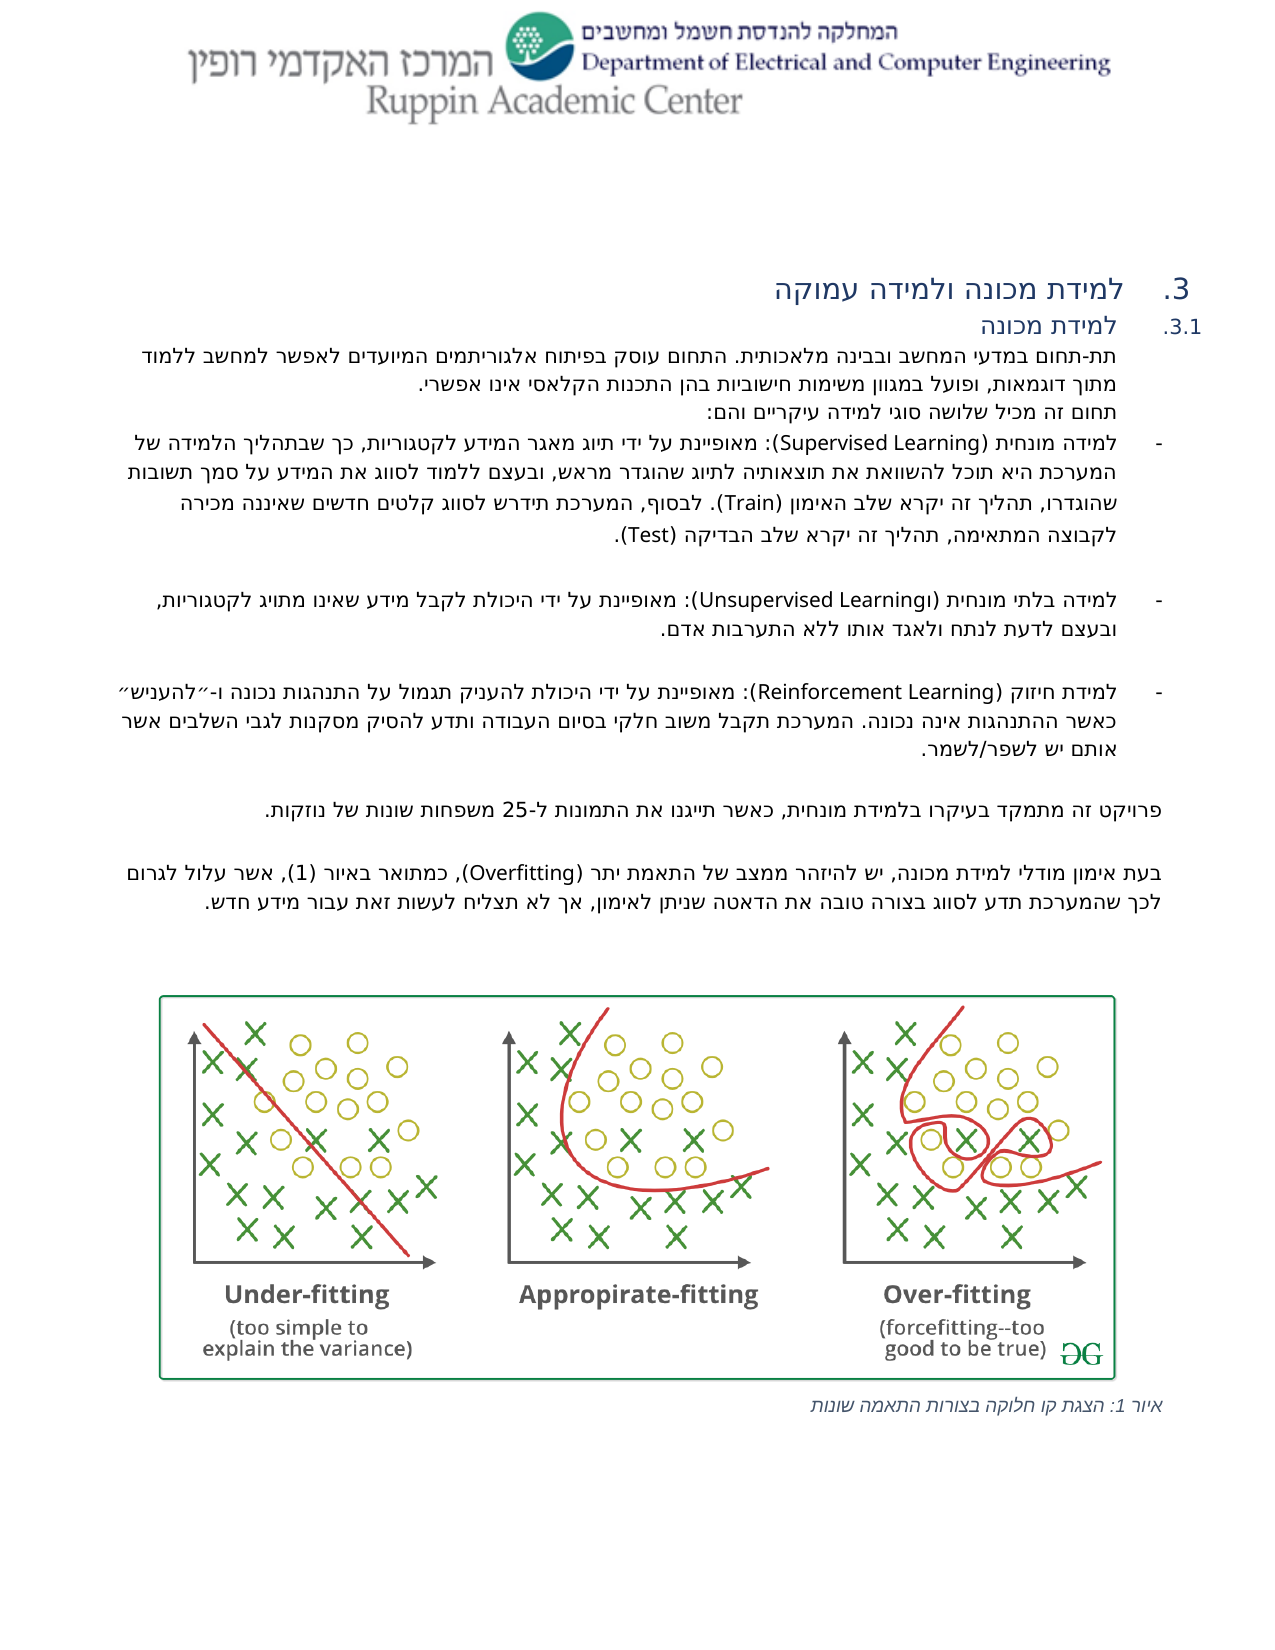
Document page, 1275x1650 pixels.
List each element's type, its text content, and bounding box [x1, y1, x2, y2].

list למידת מכונה ולמידה עמוקה [112, 272, 1162, 306]
list למידת חיזוק (Reinforcement Learning): מאופיינת על ידי היכולת להעניק תגמול על התנהגות נכונה ו-״להעניש״ כאשר ההתנהגות אינה נכונה. המערכת תקבל משוב חלקי בסיום העבודה ותדע להסיק מסקנות לגבי השלבים אשר אותם יש לשפר/לשמר. [112, 677, 1155, 761]
list למידת מכונה [112, 311, 1162, 340]
picture [150, 9, 1125, 128]
list תת-תחום במדעי המחשב ובבינה מלאכותית. התחום עוסק בפיתוח אלגוריתמים המיועדים לאפשר למחשב ללמוד מתוך דוגמאות, ופועל במגוון משימות חישוביות בהן התכנות הקלאסי אינו אפשרי. [112, 344, 1118, 397]
list למידה בלתי מונחית (וUnsupervised Learning): מאופיינת על ידי היכולת לקבל מידע שאינו מתויג לקטגוריות, ובעצם לדעת לנתח ולאגד אותו ללא התערבות אדם. [112, 585, 1155, 641]
list למידה מונחית (Supervised Learning): מאופיינת על ידי תיוג מאגר המידע לקטגוריות, כך שבתהליך הלמידה של המערכת היא תוכל להשוואת את תוצאותיה לתיוג שהוגדר מראש, ובעצם ללמוד לסווג את המידע על סמך תשובות שהוגדרו, תהליך זה יקרא שלב האימון (Train). לבסוף, המערכת תידרש לסווג קלטים חדשים שאיננה מכירה לקבוצה המתאימה, תהליך זה יקרא שלב הבדיקה (Test). [112, 428, 1155, 548]
list תחום זה מכיל שלושה סוגי למידה עיקריים והם: [112, 400, 1118, 424]
text פרויקט זה מתמקד בעיקרו בלמידת מונחית, כאשר תייגנו את התמונות ל-25 משפחות שונות של נוזקות. [112, 798, 1162, 822]
picture [150, 990, 1125, 1391]
text בעת אימון מודלי למידת מכונה, יש להיזהר ממצב של התאמת יתר (Overfitting), כמתואר באיור (1), אשר עלול לגרום לכך שהמערכת תדע לסווג בצורה טובה את הדאטה שניתן לאימון, אך לא תצליח לעשות זאת עבור מידע חדש. [112, 858, 1162, 914]
